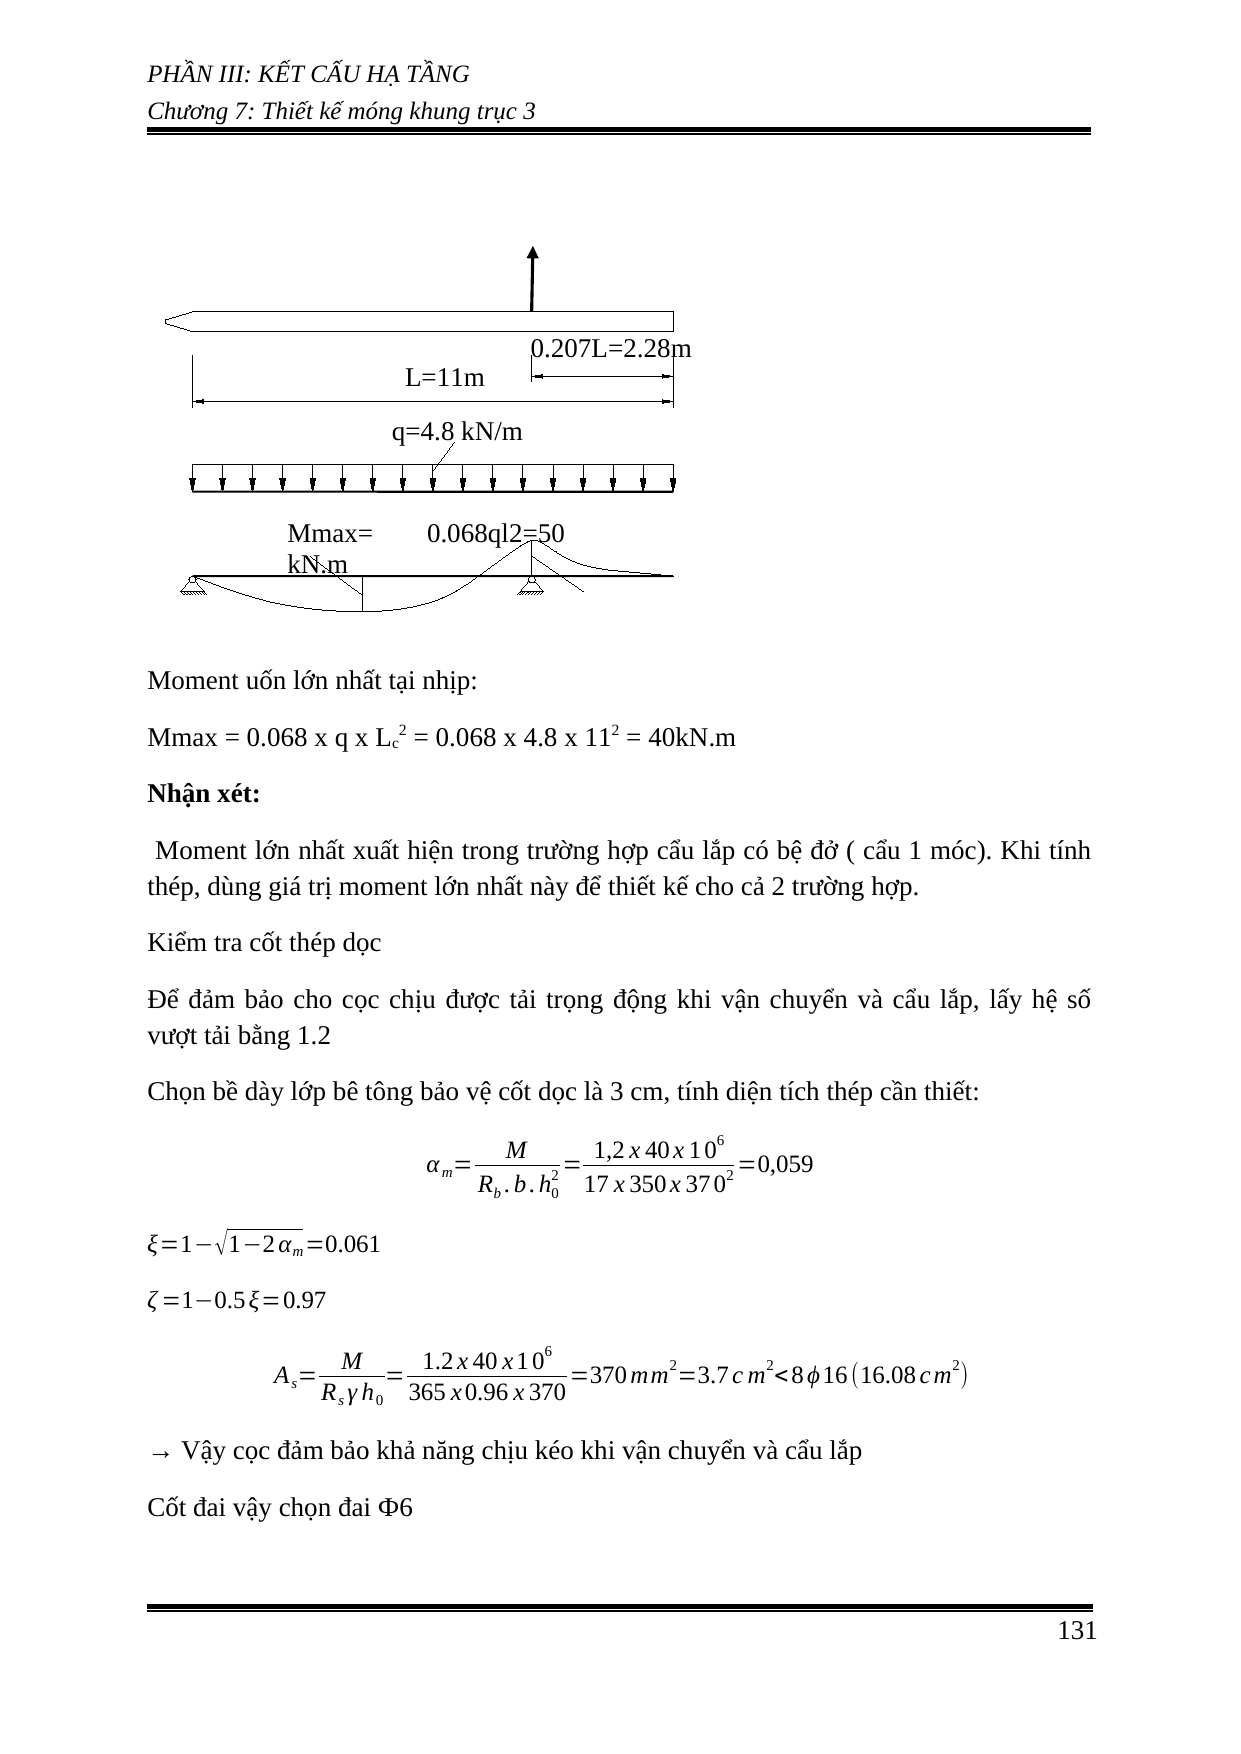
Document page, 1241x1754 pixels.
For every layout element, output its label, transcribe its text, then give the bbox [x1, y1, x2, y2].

text Chọn bề dày lớp bê tông bảo vệ cốt dọc là 3 cm, tính diện tích thép cần thiết: [147, 1075, 1093, 1106]
text Kiểm tra cốt thép dọc [147, 926, 1093, 958]
text → Vậy cọc đảm bảo khả năng chịu kéo khi vận chuyển và cẩu lắp [147, 1434, 1093, 1466]
text Nhận xét: [147, 778, 1093, 809]
text Mmax = 0.068 x q x Lc2 = 0.068 x 4.8 x 112 = 40kN.m [147, 721, 1093, 752]
text Moment lớn nhất xuất hiện trong trường hợp cẩu lắp có bệ đở ( cẩu 1 móc). Khi tính thép, dùng giá trị moment lớn nhất này để thiết kế cho cả 2 trường hợp. [147, 834, 1093, 901]
text Cốt đai vậy chọn đai Ф6 [147, 1491, 1093, 1522]
text Để đảm bảo cho cọc chịu được tải trọng động khi vận chuyển và cẩu lắp, lấy hệ số vượt tải bằng 1.2 [147, 983, 1093, 1050]
text Moment uốn lớn nhất tại nhịp: [147, 664, 1093, 696]
